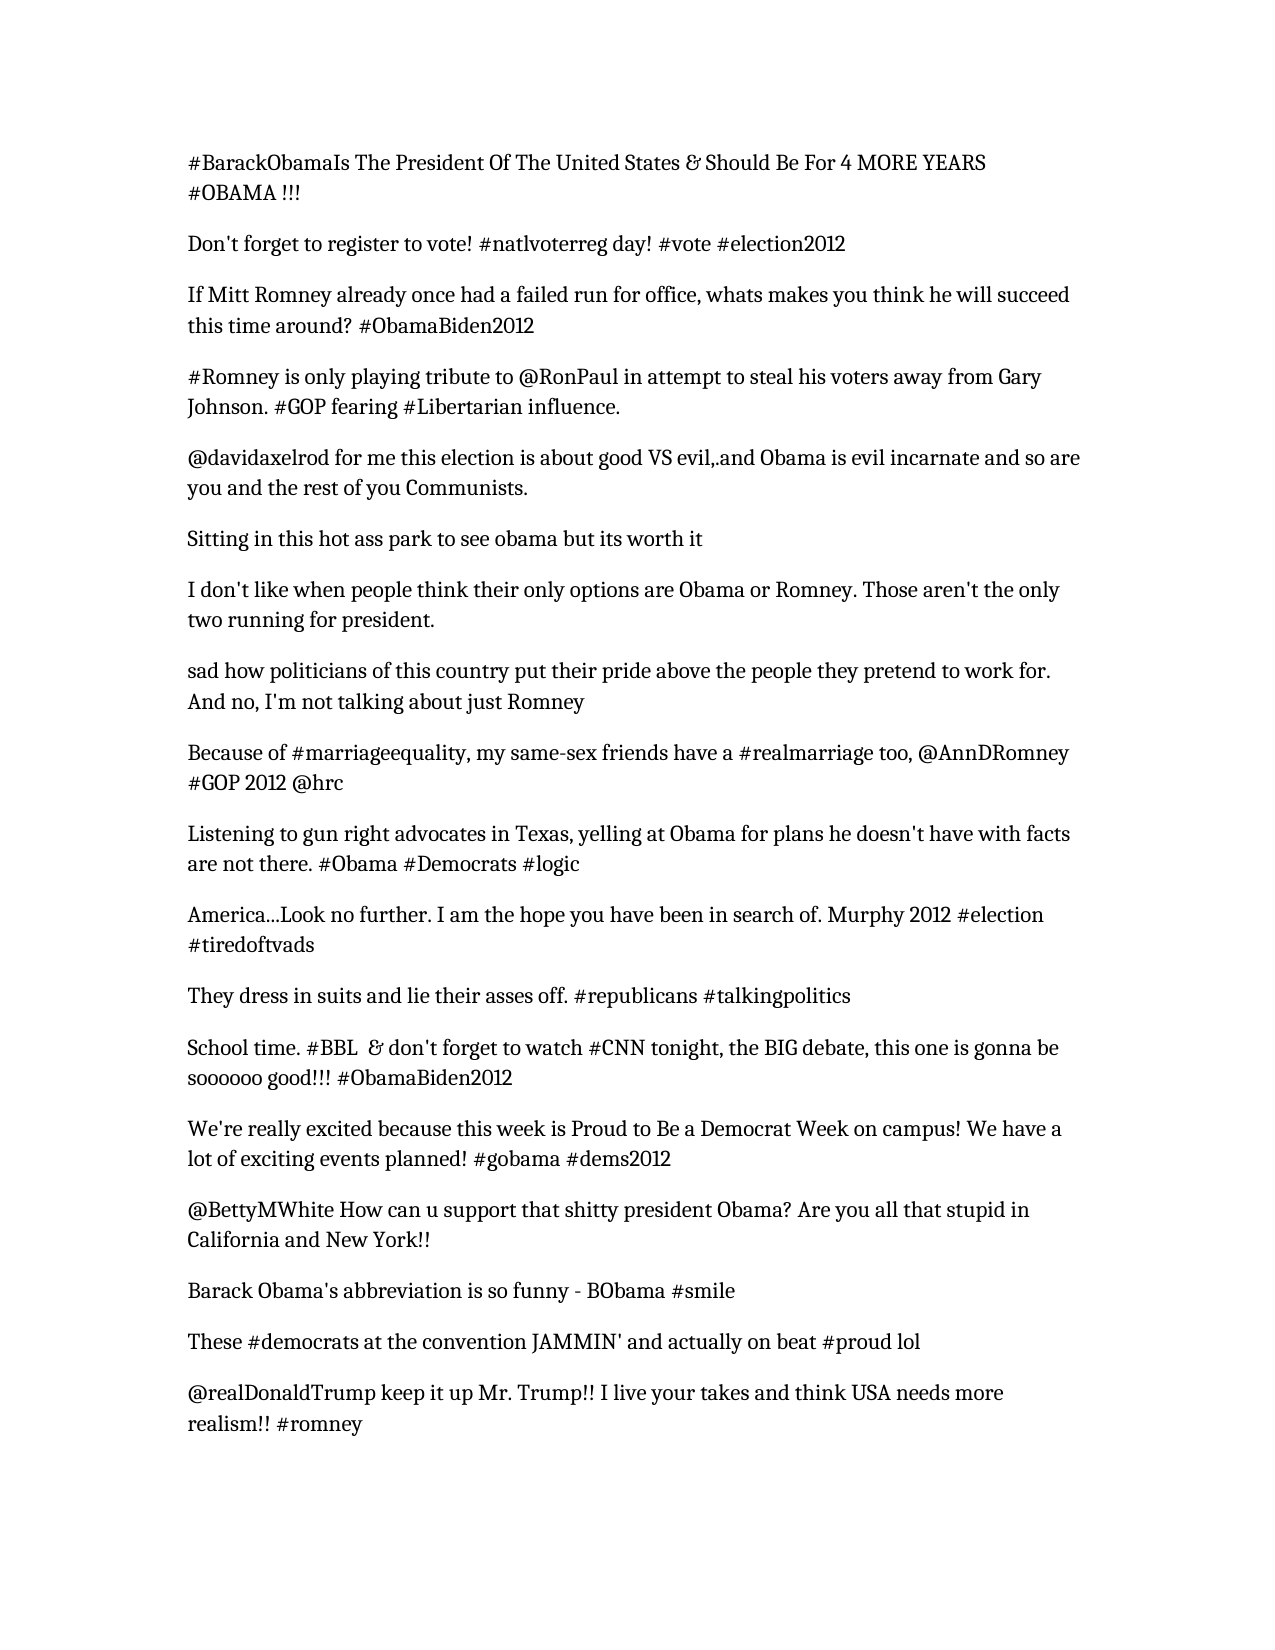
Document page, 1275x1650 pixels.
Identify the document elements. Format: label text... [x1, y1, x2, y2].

text @BettyMWhite How can u support that shitty president Obama? Are you all that stupid in California and New York!! [187, 1197, 1087, 1253]
text @realDonaldTrump keep it up Mr. Trump!! I live your takes and think USA needs more realism!! #romney [187, 1380, 1087, 1437]
text Sitting in this hot ass park to see obama but its worth it [187, 526, 1087, 552]
text @davidaxelrod for me this election is about good VS evil,.and Obama is evil incarnate and so are you and the rest of you Communists. [187, 445, 1087, 501]
text #BarackObamaIs The President Of The United States & Should Be For 4 MORE YEARS #OBAMA !!! [187, 150, 1087, 207]
text America...Look no further. I am the hope you have been in search of. Murphy 2012 #election #tiredoftvads [187, 902, 1087, 959]
text These #democrats at the convention JAMMIN' and actually on beat #proud lol [187, 1329, 1087, 1356]
text They dress in suits and lie their asses off. #republicans #talkingpolitics [187, 983, 1087, 1010]
text We're really excited because this week is Proud to Be a Democrat Week on campus! We have a lot of exciting events planned! #gobama #dems2012 [187, 1116, 1087, 1172]
text If Mitt Romney already once had a failed run for office, whats makes you think he will succeed this time around? #ObamaBiden2012 [187, 282, 1087, 339]
text sad how politicians of this country put their pride above the people they pretend to work for. And no, I'm not talking about just Romney [187, 658, 1087, 715]
text Listening to gun right advocates in Texas, yelling at Obama for plans he doesn't have with facts are not there. #Obama #Democrats #logic [187, 821, 1087, 877]
text Don't forget to register to vote! #natlvoterreg day! #vote #election2012 [187, 231, 1087, 258]
text Because of #marriageequality, my same-sex friends have a #realmarriage too, @AnnDRomney #GOP 2012 @hrc [187, 739, 1087, 796]
text School time. #BBL & don't forget to watch #CNN tonight, the BIG debate, this one is gonna be soooooo good!!! #ObamaBiden2012 [187, 1034, 1087, 1091]
text #Romney is only playing tribute to @RonPaul in attempt to steal his voters away from Gary Johnson. #GOP fearing #Libertarian influence. [187, 363, 1087, 420]
text I don't like when people think their only options are Obama or Romney. Those aren't the only two running for president. [187, 577, 1087, 634]
text Barack Obama's abbreviation is so funny - BObama #smile [187, 1278, 1087, 1304]
